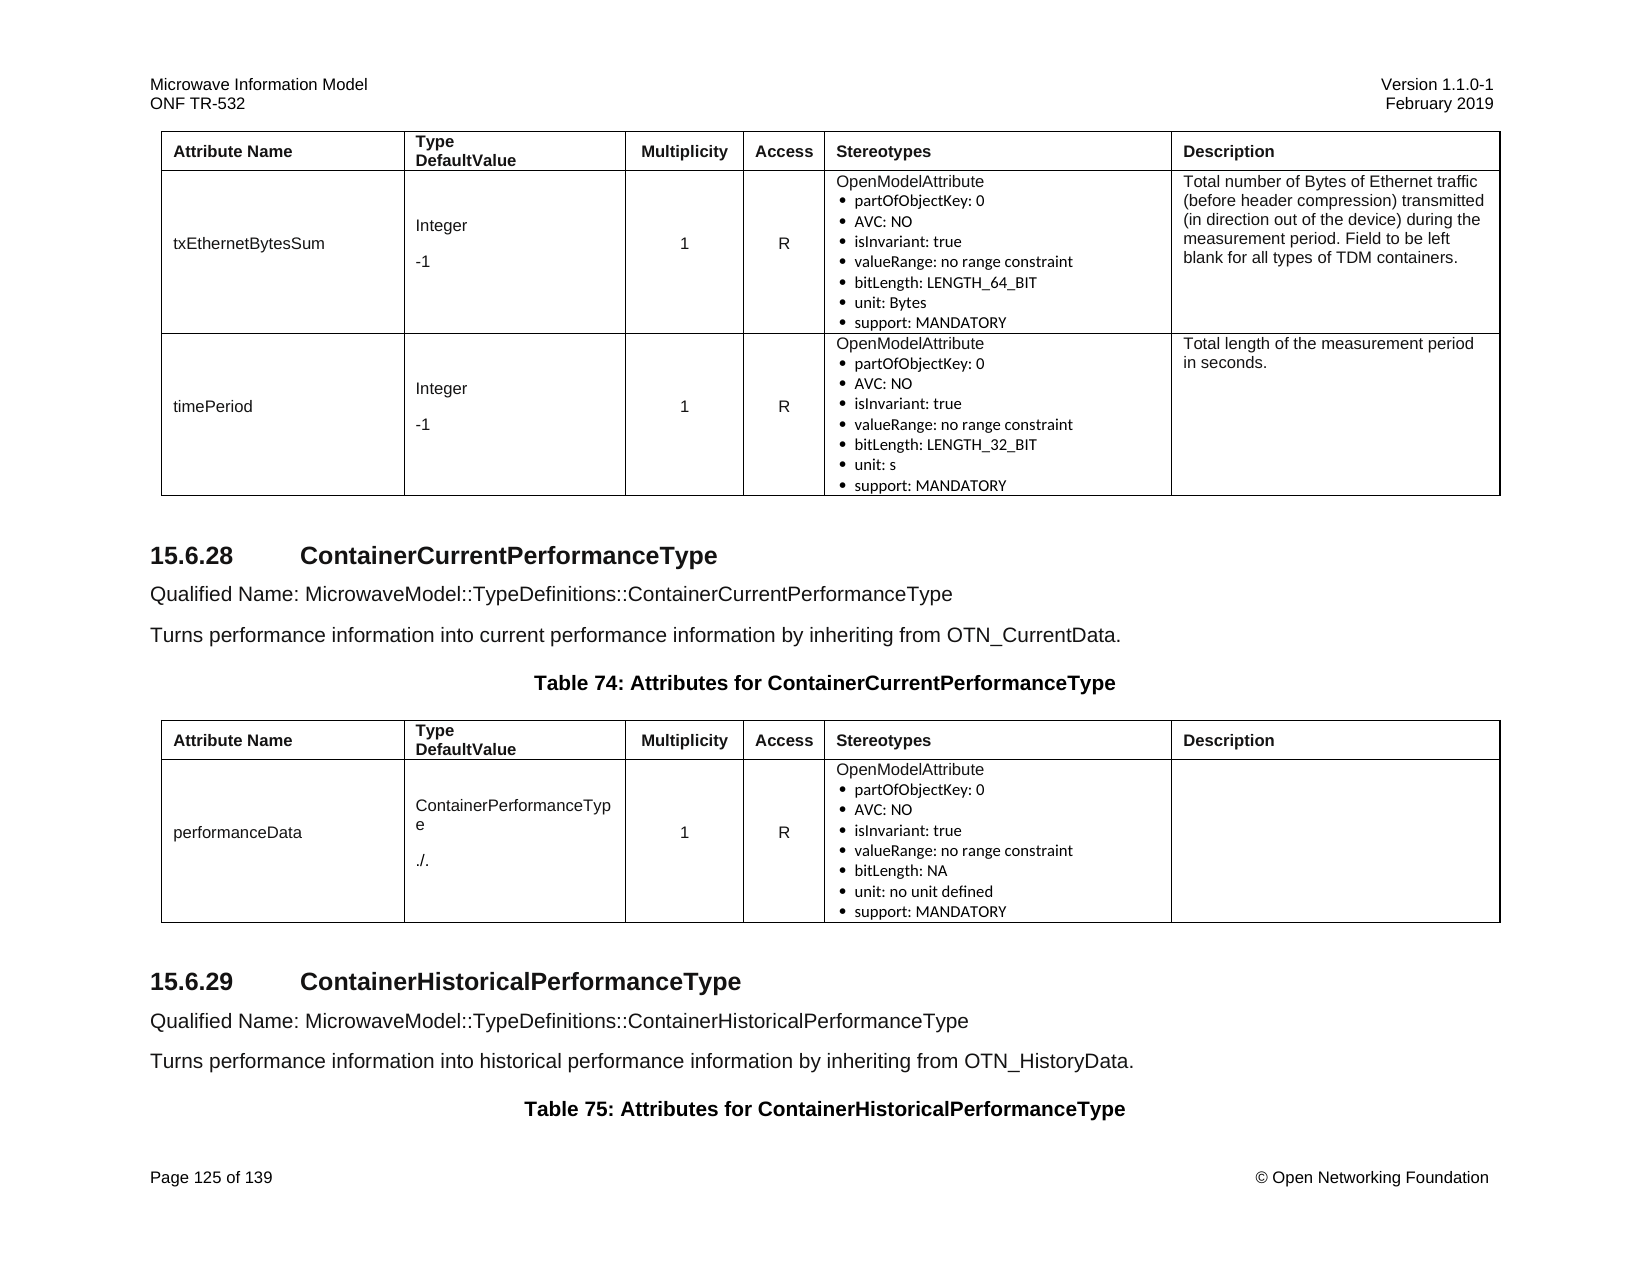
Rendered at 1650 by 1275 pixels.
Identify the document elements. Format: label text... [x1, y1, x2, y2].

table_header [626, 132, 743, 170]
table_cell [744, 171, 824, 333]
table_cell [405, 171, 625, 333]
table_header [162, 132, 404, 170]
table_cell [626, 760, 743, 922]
text Turns performance information into current performance information by inheriting from OTN_CurrentData. [150, 623, 1500, 647]
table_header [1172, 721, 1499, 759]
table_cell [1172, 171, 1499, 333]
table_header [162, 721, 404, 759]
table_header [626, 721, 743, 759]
text Table 75: Attributes for ContainerHistoricalPerformanceType [150, 1097, 1500, 1121]
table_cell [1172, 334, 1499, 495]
text Turns performance information into historical performance information by inheriting from OTN_HistoryData. [150, 1049, 1500, 1073]
subtitle ContainerHistoricalPerformanceType [150, 967, 1500, 996]
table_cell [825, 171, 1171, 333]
text Table 74: Attributes for ContainerCurrentPerformanceType [150, 671, 1500, 695]
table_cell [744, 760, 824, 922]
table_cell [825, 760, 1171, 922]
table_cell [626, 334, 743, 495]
subtitle ContainerCurrentPerformanceType [150, 541, 1500, 570]
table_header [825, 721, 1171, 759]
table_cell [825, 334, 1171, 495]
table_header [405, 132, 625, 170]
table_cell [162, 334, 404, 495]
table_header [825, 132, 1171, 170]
text Qualified Name: MicrowaveModel::TypeDefinitions::ContainerHistoricalPerformanceType [150, 1009, 1500, 1033]
text Qualified Name: MicrowaveModel::TypeDefinitions::ContainerCurrentPerformanceType [150, 582, 1500, 606]
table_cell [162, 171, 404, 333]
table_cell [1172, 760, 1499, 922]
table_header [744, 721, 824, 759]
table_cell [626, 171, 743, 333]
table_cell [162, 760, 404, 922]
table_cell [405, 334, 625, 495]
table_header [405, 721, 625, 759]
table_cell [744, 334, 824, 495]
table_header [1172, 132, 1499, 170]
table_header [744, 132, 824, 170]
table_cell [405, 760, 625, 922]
